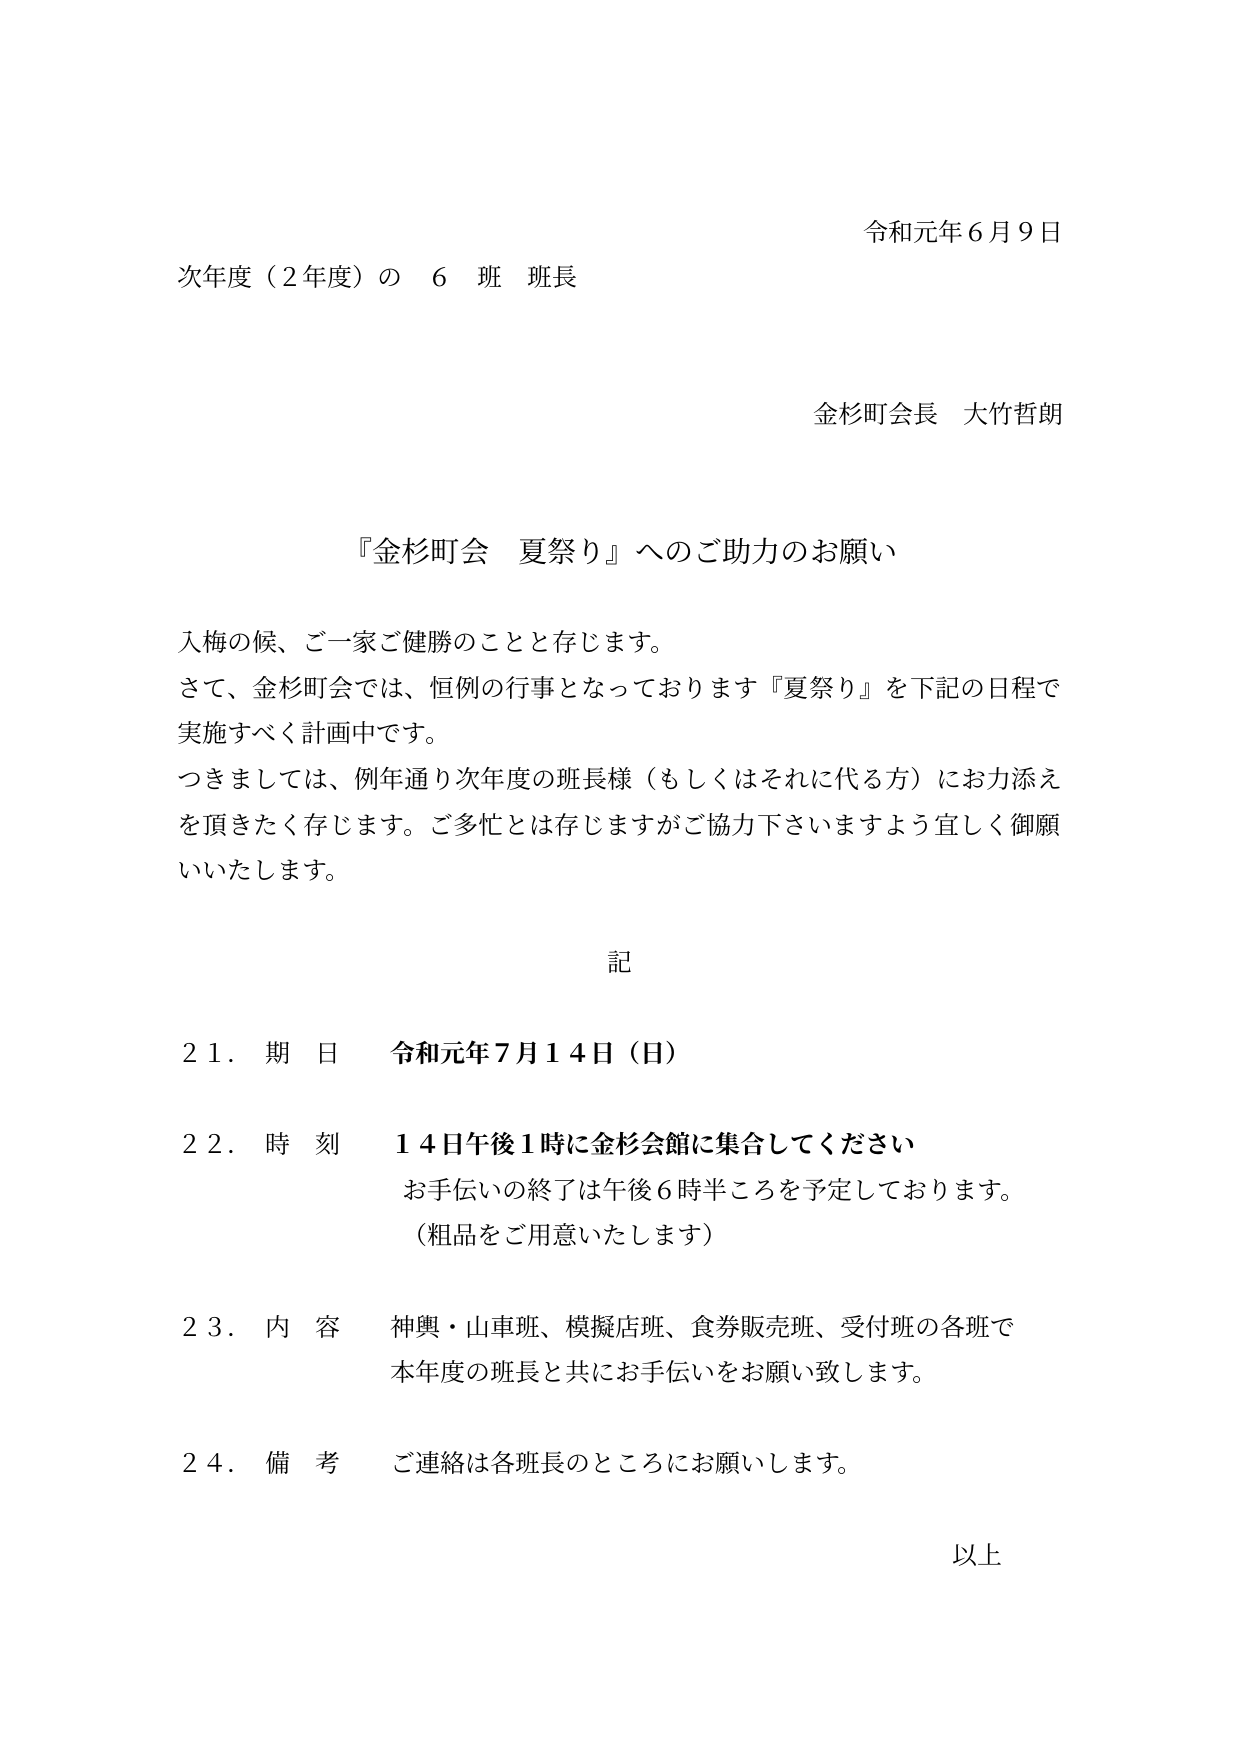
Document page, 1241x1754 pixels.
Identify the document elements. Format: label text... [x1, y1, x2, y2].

text 次年度（２年度）の ６ 班 班長 [177, 253, 1063, 299]
text （粗品をご用意いたします） [177, 1211, 1063, 1257]
subtitle 記 [177, 937, 1063, 983]
text お手伝いの終了は午後６時半ころを予定しております。 [177, 1166, 1063, 1211]
text 本年度の班長と共にお手伝いをお願い致します。 [177, 1348, 1063, 1394]
list 備 考 ご連絡は各班長のところにお願いします。 [177, 1439, 1063, 1485]
text 令和元年６月９日 [177, 207, 1063, 253]
list 時 刻 １４日午後１時に金杉会館に集合してください [177, 1120, 1063, 1166]
text つきましては、例年通り次年度の班長様（もしくはそれに代る方）にお力添えを頂きたく存じます。ご多忙とは存じますがご協力下さいますよう宜しく御願いいたします。 [177, 755, 1063, 892]
list 期 日 令和元年７月１４日（日） [177, 1029, 1063, 1074]
text 『金杉町会 夏祭り』へのご助力のお願い [177, 527, 1063, 572]
list 内 容 神輿・山車班、模擬店班、食券販売班、受付班の各班で [177, 1302, 1063, 1348]
text 以上 [177, 1531, 1063, 1576]
text さて、金杉町会では、恒例の行事となっております『夏祭り』を下記の日程で実施すべく計画中です。 [177, 664, 1063, 755]
text 入梅の候、ご一家ご健勝のことと存じます。 [177, 618, 1063, 664]
text 金杉町会長 大竹哲朗 [177, 390, 1063, 436]
